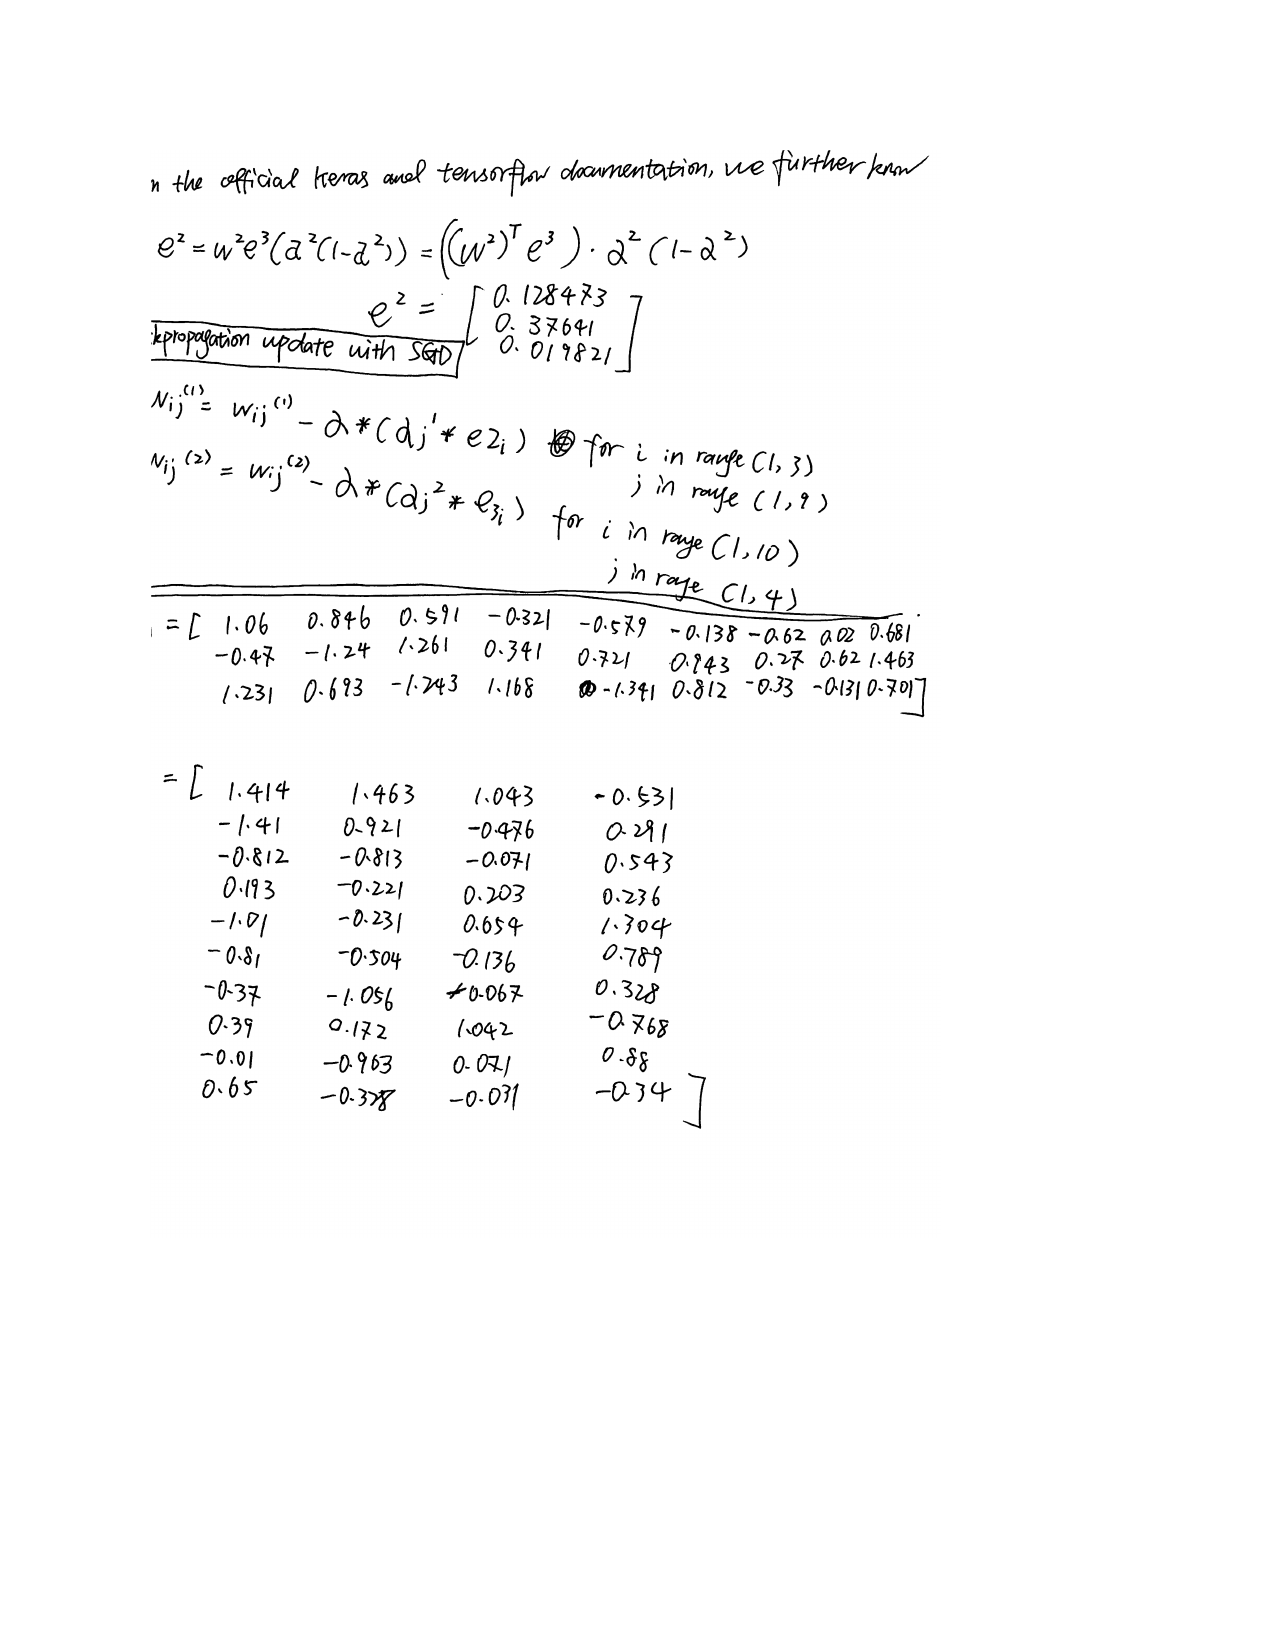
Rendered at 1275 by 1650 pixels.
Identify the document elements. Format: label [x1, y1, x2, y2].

picture [150, 150, 941, 1238]
